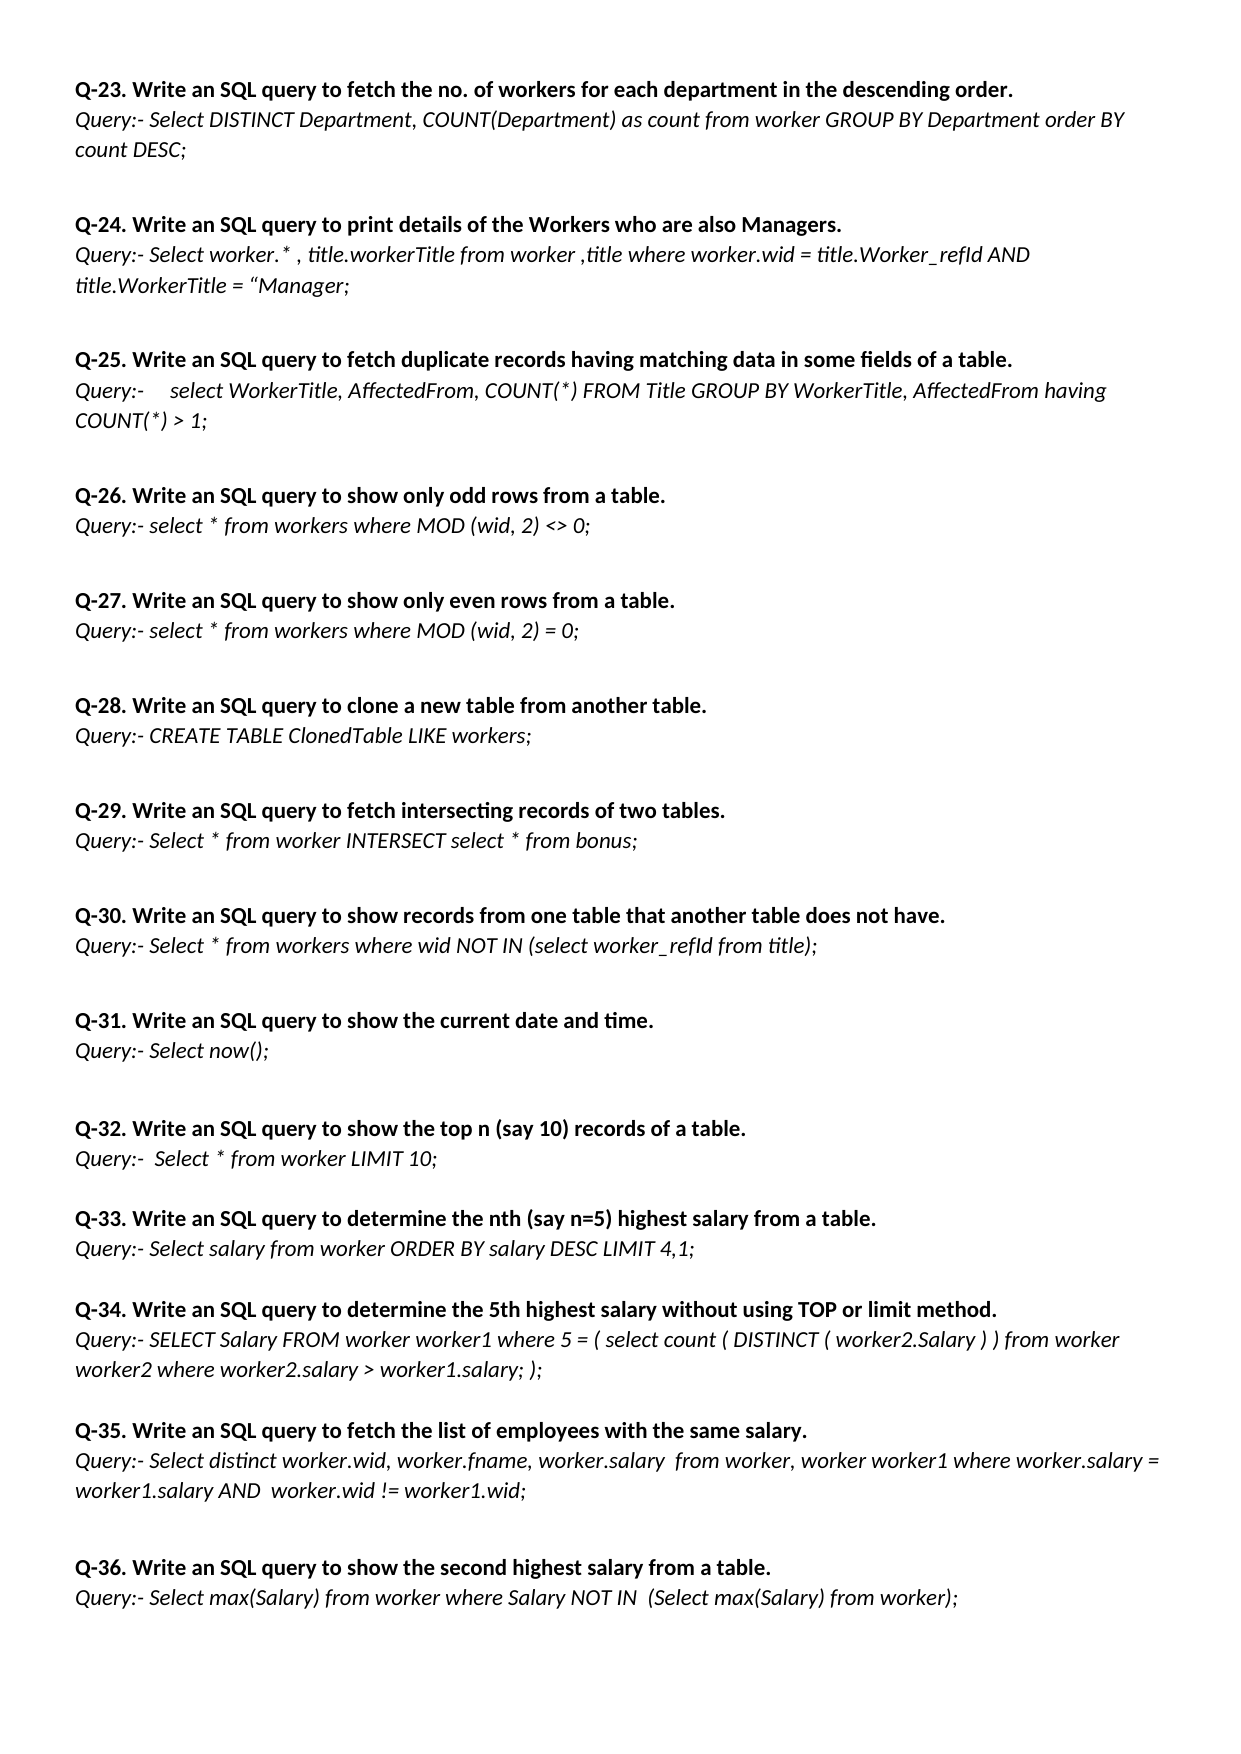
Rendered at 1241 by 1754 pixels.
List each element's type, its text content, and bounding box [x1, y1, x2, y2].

text Q-26. Write an SQL query to show only odd rows from a table. Query:- select * from workers where MOD (wid, 2) <> 0; [75, 481, 1165, 539]
text Q-24. Write an SQL query to print details of the Workers who are also Managers. Query:- Select worker.* , title.workerTitle from worker ,title where worker.wid = title.Worker_refId AND title.WorkerTitle = “Manager; [75, 210, 1165, 299]
text Q-31. Write an SQL query to show the current date and time. Query:- Select now(); [75, 1006, 1165, 1095]
text Q-30. Write an SQL query to show records from one table that another table does not have. Query:- Select * from workers where wid NOT IN (select worker_refId from title); [75, 901, 1165, 959]
text Q-28. Write an SQL query to clone a new table from another table. Query:- CREATE TABLE ClonedTable LIKE workers; [75, 691, 1165, 749]
text Q-23. Write an SQL query to fetch the no. of workers for each department in the descending order. Query:- Select DISTINCT Department, COUNT(Department) as count from worker GROUP BY Department order BY count DESC; [75, 75, 1165, 163]
text Q-29. Write an SQL query to fetch intersecting records of two tables. Query:- Select * from worker INTERSECT select * from bonus; [75, 796, 1165, 854]
text Q-32. Write an SQL query to show the top n (say 10) records of a table. Query:- Select * from worker LIMIT 10; Q-33. Write an SQL query to determine the nth (say n=5) highest salary from a table. Query:- Select salary from worker ORDER BY salary DESC LIMIT 4,1; Q-34. Write an SQL query to determine the 5th highest salary without using TOP or limit method. Query:- SELECT Salary FROM worker worker1 where 5 = ( select count ( DISTINCT ( worker2.Salary ) ) from worker worker2 where worker2.salary > worker1.salary; ); Q-35. Write an SQL query to fetch the list of employees with the same salary. Query:- Select distinct worker.wid, worker.fname, worker.salary from worker, worker worker1 where worker.salary = worker1.salary AND worker.wid != worker1.wid; [75, 1114, 1165, 1504]
text Q-25. Write an SQL query to fetch duplicate records having matching data in some fields of a table. Query:- select WorkerTitle, AffectedFrom, COUNT(*) FROM Title GROUP BY WorkerTitle, AffectedFrom having COUNT(*) > 1; [75, 346, 1165, 434]
text Q-27. Write an SQL query to show only even rows from a table. Query:- select * from workers where MOD (wid, 2) = 0; [75, 586, 1165, 644]
text Q-36. Write an SQL query to show the second highest salary from a table. Query:- Select max(Salary) from worker where Salary NOT IN (Select max(Salary) from worker); [75, 1523, 1165, 1612]
